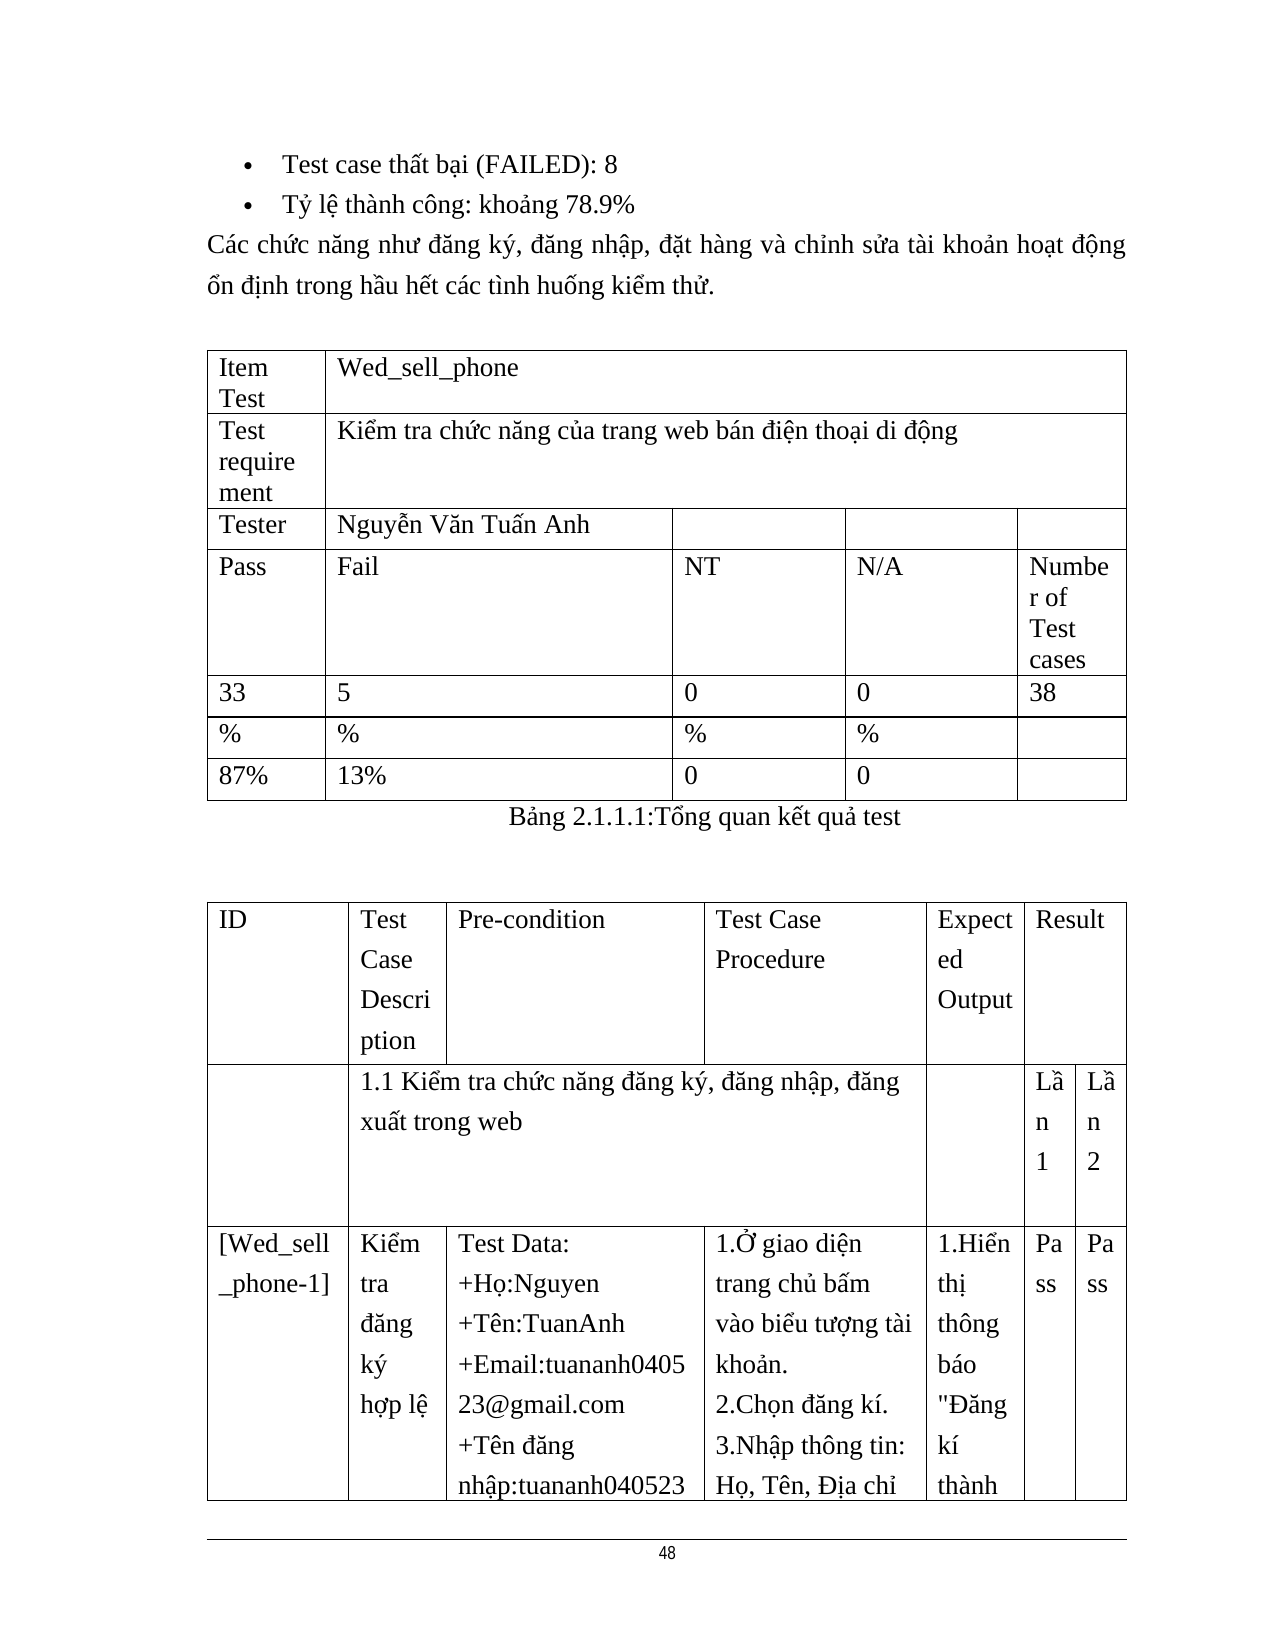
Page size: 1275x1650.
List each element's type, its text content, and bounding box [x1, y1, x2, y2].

table_cell Tester [208, 509, 325, 549]
table_cell 1.1 Kiểm tra chức năng đăng ký, đăng nhập, đăng xuất trong web [349, 1065, 926, 1226]
table_cell [Wed_sell_phone-1] [208, 1227, 348, 1500]
table_cell Kiểm tra chức năng của trang web bán điện thoại di động [326, 414, 1126, 508]
table_cell Number of Test cases [1018, 550, 1126, 675]
table_header Wed_sell_phone [326, 351, 1126, 413]
table_cell % [326, 718, 672, 758]
table_header Test Case Procedure [705, 903, 926, 1064]
table_cell [673, 509, 845, 549]
table_cell Pass [208, 550, 325, 675]
table_cell [208, 1065, 348, 1226]
table_cell Lần 1 [1025, 1065, 1075, 1226]
table_cell % [208, 718, 325, 758]
table_cell Test requirement [208, 414, 325, 508]
table_cell 0 [673, 676, 845, 716]
table_cell % [673, 718, 845, 758]
list Tỷ lệ thành công: khoảng 78.9% [244, 188, 1127, 219]
table_header Result [1025, 903, 1126, 1064]
table_cell 33 [208, 676, 325, 716]
table_cell [846, 509, 1017, 549]
table_cell Fail [326, 550, 672, 675]
table_cell 5 [326, 676, 672, 716]
table_header Pre-condition [447, 903, 704, 1064]
table_cell 0 [673, 759, 845, 799]
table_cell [927, 1227, 1024, 1500]
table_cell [349, 1227, 446, 1500]
table_cell Pass [1076, 1227, 1126, 1500]
table_cell [927, 1065, 1024, 1226]
list Test case thất bại (FAILED): 8 [244, 148, 1127, 179]
table_header ID [208, 903, 348, 1064]
table_cell [1018, 759, 1126, 799]
table_cell [1018, 718, 1126, 758]
table_cell % [846, 718, 1017, 758]
table_cell [1018, 509, 1126, 549]
table_cell 0 [846, 759, 1017, 799]
table_cell Lần 2 [1076, 1065, 1126, 1226]
table_cell NT [673, 550, 845, 675]
table_header Expected Output [927, 903, 1024, 1064]
table_cell 38 [1018, 676, 1126, 716]
table_cell 87% [208, 759, 325, 799]
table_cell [705, 1227, 926, 1500]
table_cell 13% [326, 759, 672, 799]
table_cell Pass [1025, 1227, 1075, 1500]
table_header Item Test [208, 351, 325, 413]
table_cell N/A [846, 550, 1017, 675]
table_cell Nguyễn Văn Tuấn Anh [326, 509, 672, 549]
table_cell 0 [846, 676, 1017, 716]
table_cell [447, 1227, 704, 1500]
text Bảng 2.1.1.1:Tổng quan kết quả test [282, 801, 1127, 832]
table_header Test Case Description [349, 903, 446, 1064]
text Các chức năng như đăng ký, đăng nhập, đặt hàng và chỉnh sửa tài khoản hoạt động ổn định trong hầu hết các tình huống kiểm thử. [207, 228, 1127, 300]
